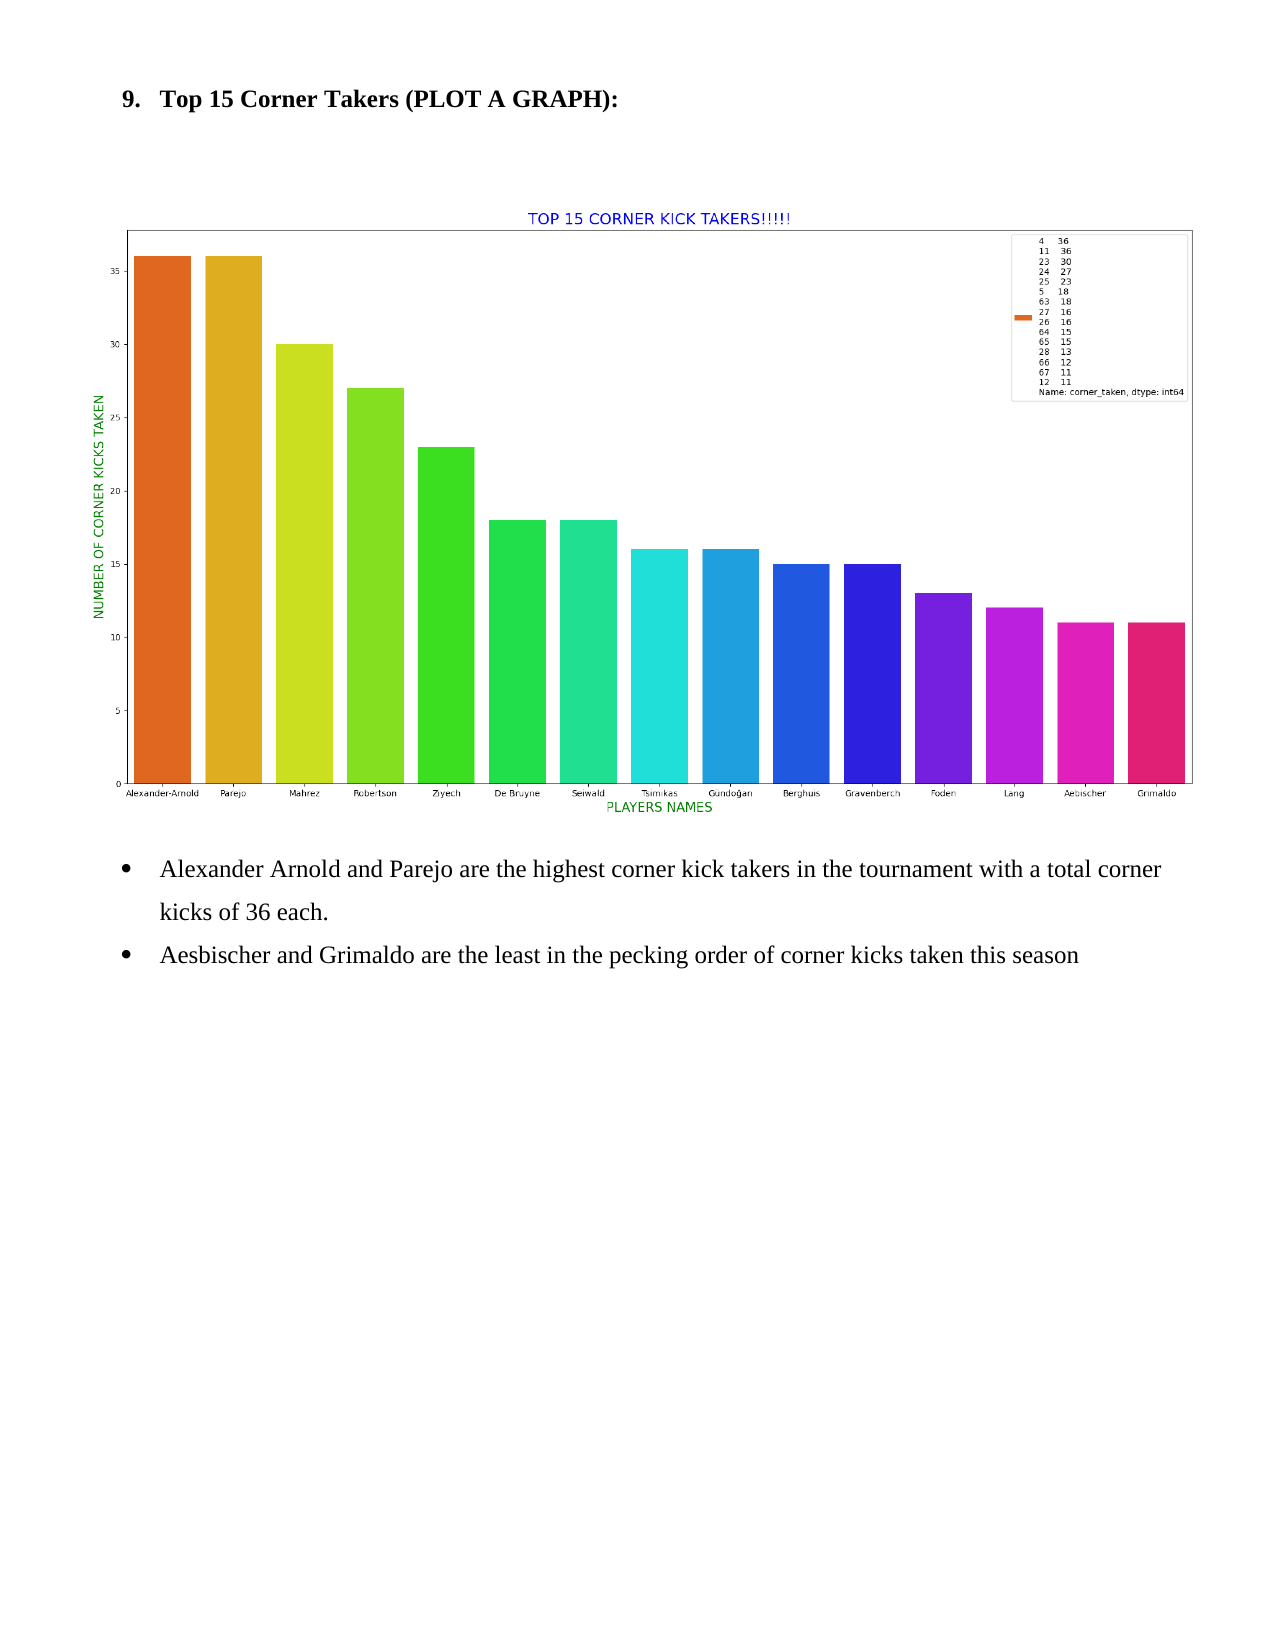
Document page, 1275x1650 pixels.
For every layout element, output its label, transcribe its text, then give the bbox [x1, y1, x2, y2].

list Top 15 Corner Takers (PLOT A GRAPH): [122, 84, 1200, 113]
picture [84, 203, 1200, 824]
list Aesbischer and Grimaldo are the least in the pecking order of corner kicks taken this season [122, 941, 1200, 969]
list Alexander Arnold and Parejo are the highest corner kick takers in the tournament with a total corner kicks of 36 each. [122, 854, 1200, 926]
